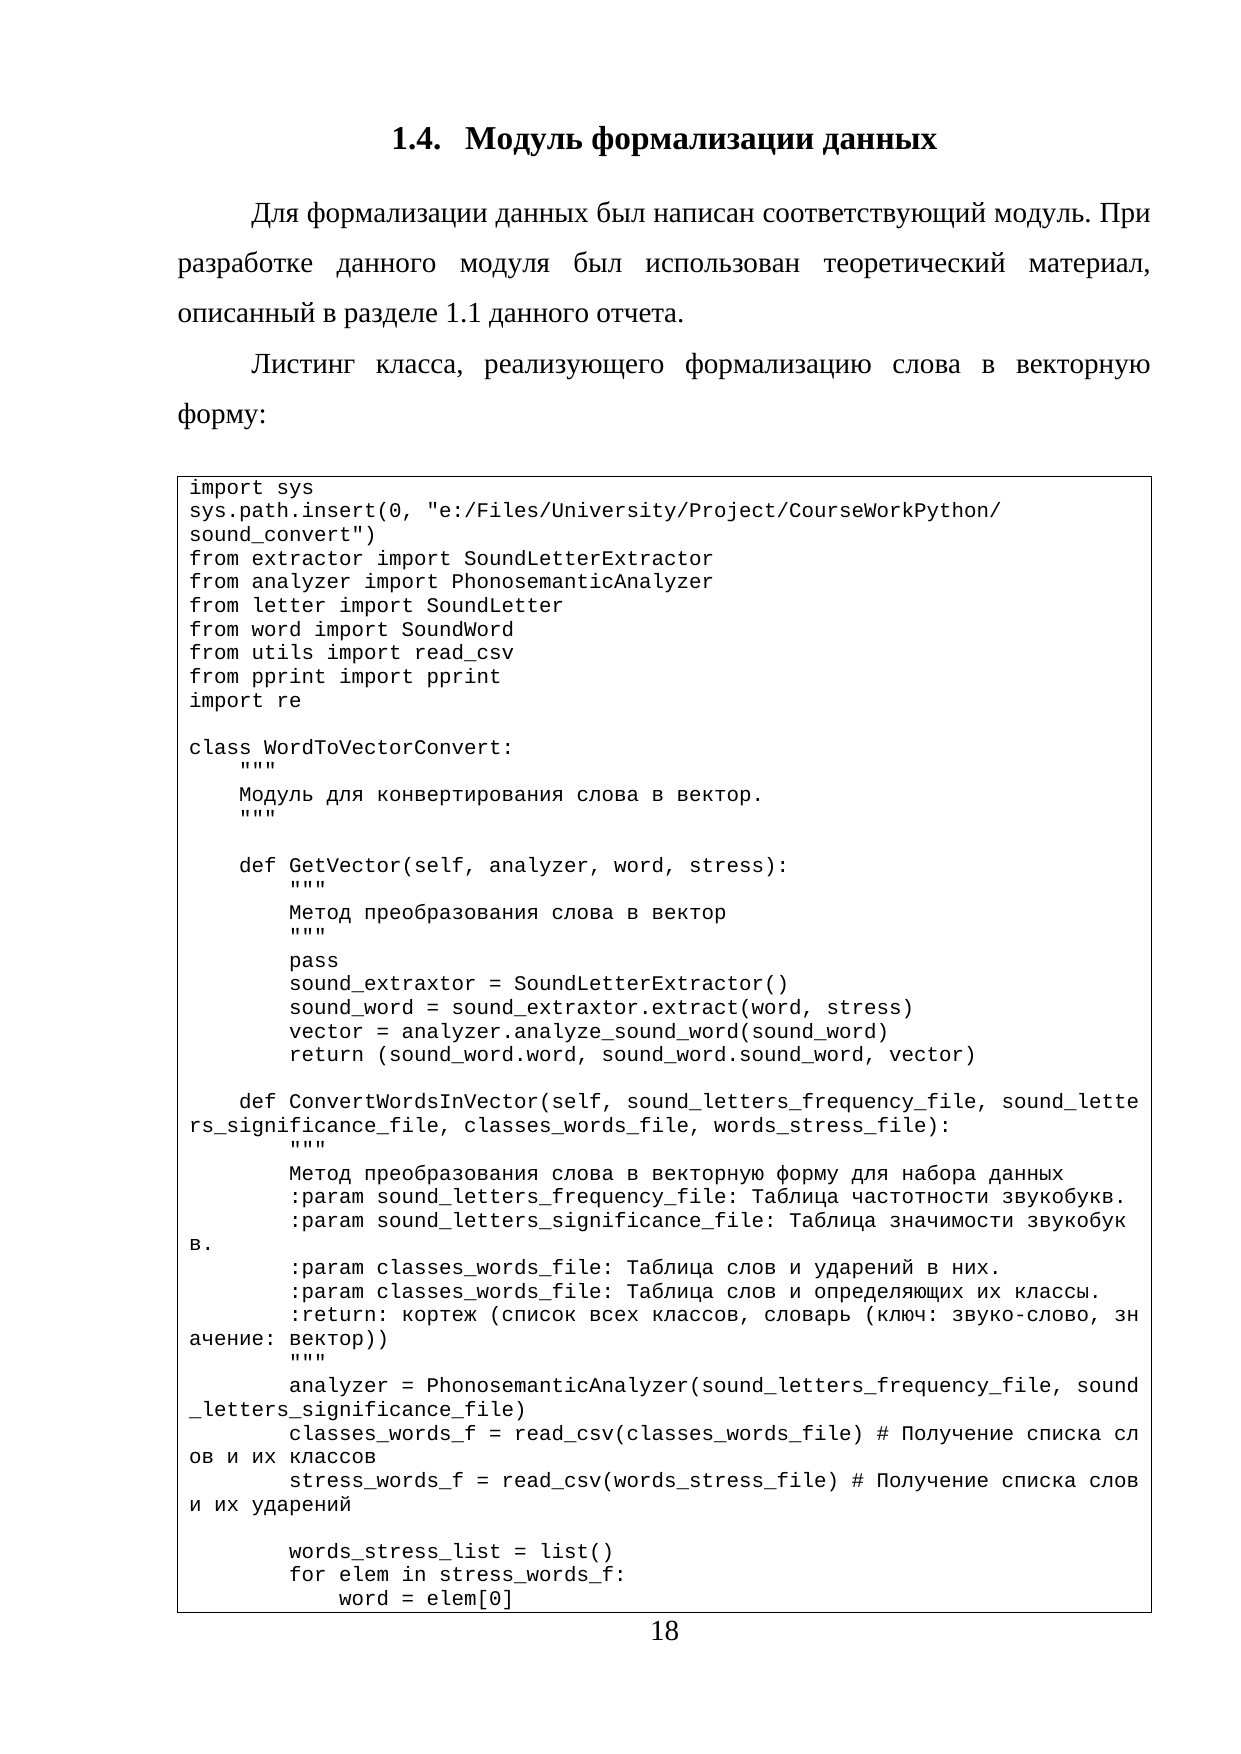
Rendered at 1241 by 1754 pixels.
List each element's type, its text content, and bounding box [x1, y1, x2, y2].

text Для формализации данных был написан соответствующий модуль. При разработке данного модуля был использован теоретический материал, описанный в разделе 1.1 данного отчета. [177, 195, 1152, 329]
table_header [178, 477, 1151, 1612]
text Модуль формализации данных [177, 118, 1152, 156]
text Листинг класса, реализующего формализацию слова в векторную форму: [177, 346, 1152, 430]
